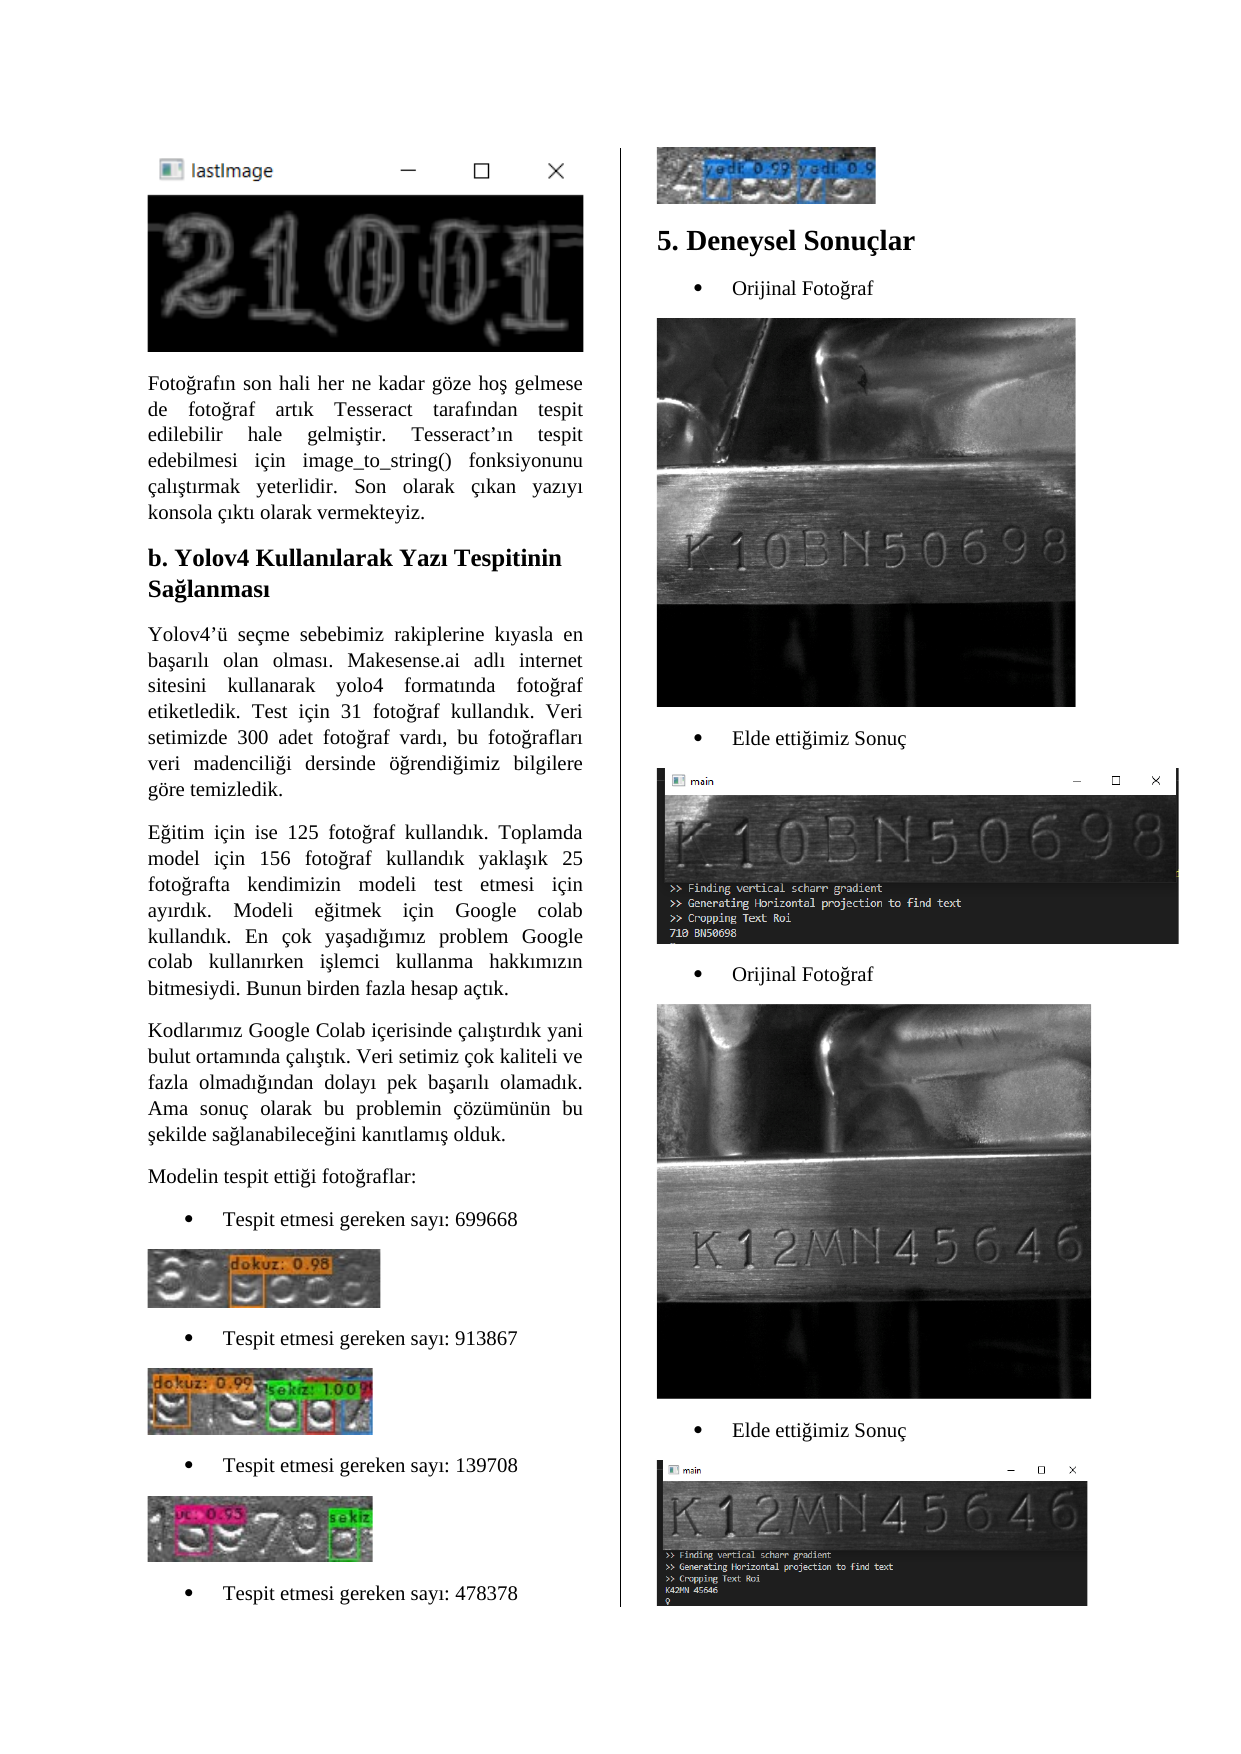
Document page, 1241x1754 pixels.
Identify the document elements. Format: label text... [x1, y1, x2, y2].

picture [147, 1249, 381, 1308]
text Kodlarımız Google Colab içerisinde çalıştırdık yani bulut ortamında çalıştık. Veri setimiz çok kaliteli ve fazla olmadığından dolayı pek başarılı olamadık. Ama sonuç olarak bu problemin çözümünün bu şekilde sağlanabileceğini kanıtlamış olduk. [148, 1018, 583, 1146]
list Tespit etmesi gereken sayı: 478378 [185, 1581, 583, 1605]
picture [656, 1460, 1088, 1606]
list Tespit etmesi gereken sayı: 139708 [185, 1453, 583, 1477]
picture [147, 1368, 373, 1435]
text Fotoğrafın son hali her ne kadar göze hoş gelmese de fotoğraf artık Tesseract tarafından tespit edilebilir hale gelmiştir. Tesseract’ın tespit edebilmesi için image_to_string() fonksiyonunu çalıştırmak yeterlidir. Son olarak çıkan yazıyı konsola çıktı olarak vermekteyiz. [148, 371, 583, 524]
list Tespit etmesi gereken sayı: 913867 [185, 1326, 583, 1350]
picture [656, 1004, 1092, 1399]
list Tespit etmesi gereken sayı: 699668 [185, 1207, 583, 1231]
picture [656, 147, 876, 204]
list Elde ettiğimiz Sonuç [694, 726, 1093, 750]
text Modelin tespit ettiği fotoğraflar: [148, 1164, 583, 1188]
picture [147, 1496, 373, 1562]
picture [147, 147, 584, 352]
text Yolov4’ü seçme sebebimiz rakiplerine kıyasla en başarılı olan olması. Makesense.ai adlı internet sitesini kullanarak yolo4 formatında fotoğraf etiketledik. Test için 31 fotoğraf kullandık. Veri setimizde 300 adet fotoğraf vardı, bu fotoğrafları veri madenciliği dersinde öğrendiğimiz bilgilere göre temizledik. [148, 622, 583, 801]
text Eğitim için ise 125 fotoğraf kullandık. Toplamda model için 156 fotoğraf kullandık yaklaşık 25 fotoğrafta kendimizin modeli test etmesi için ayırdık. Modeli eğitmek için Google colab kullandık. En çok yaşadığımız problem Google colab kullanırken işlemci kullanma hakkımızın bitmesiydi. Bunun birden fazla hesap açtık. [148, 820, 583, 999]
list Orijinal Fotoğraf [694, 962, 1093, 986]
text b. Yolov4 Kullanılarak Yazı Tespitinin Sağlanması [148, 543, 583, 603]
picture [656, 318, 1076, 707]
picture [656, 768, 1179, 944]
list Elde ettiğimiz Sonuç [694, 1418, 1093, 1442]
text 5. Deneysel Sonuçlar [657, 223, 1093, 256]
list Orijinal Fotoğraf [694, 276, 1093, 299]
